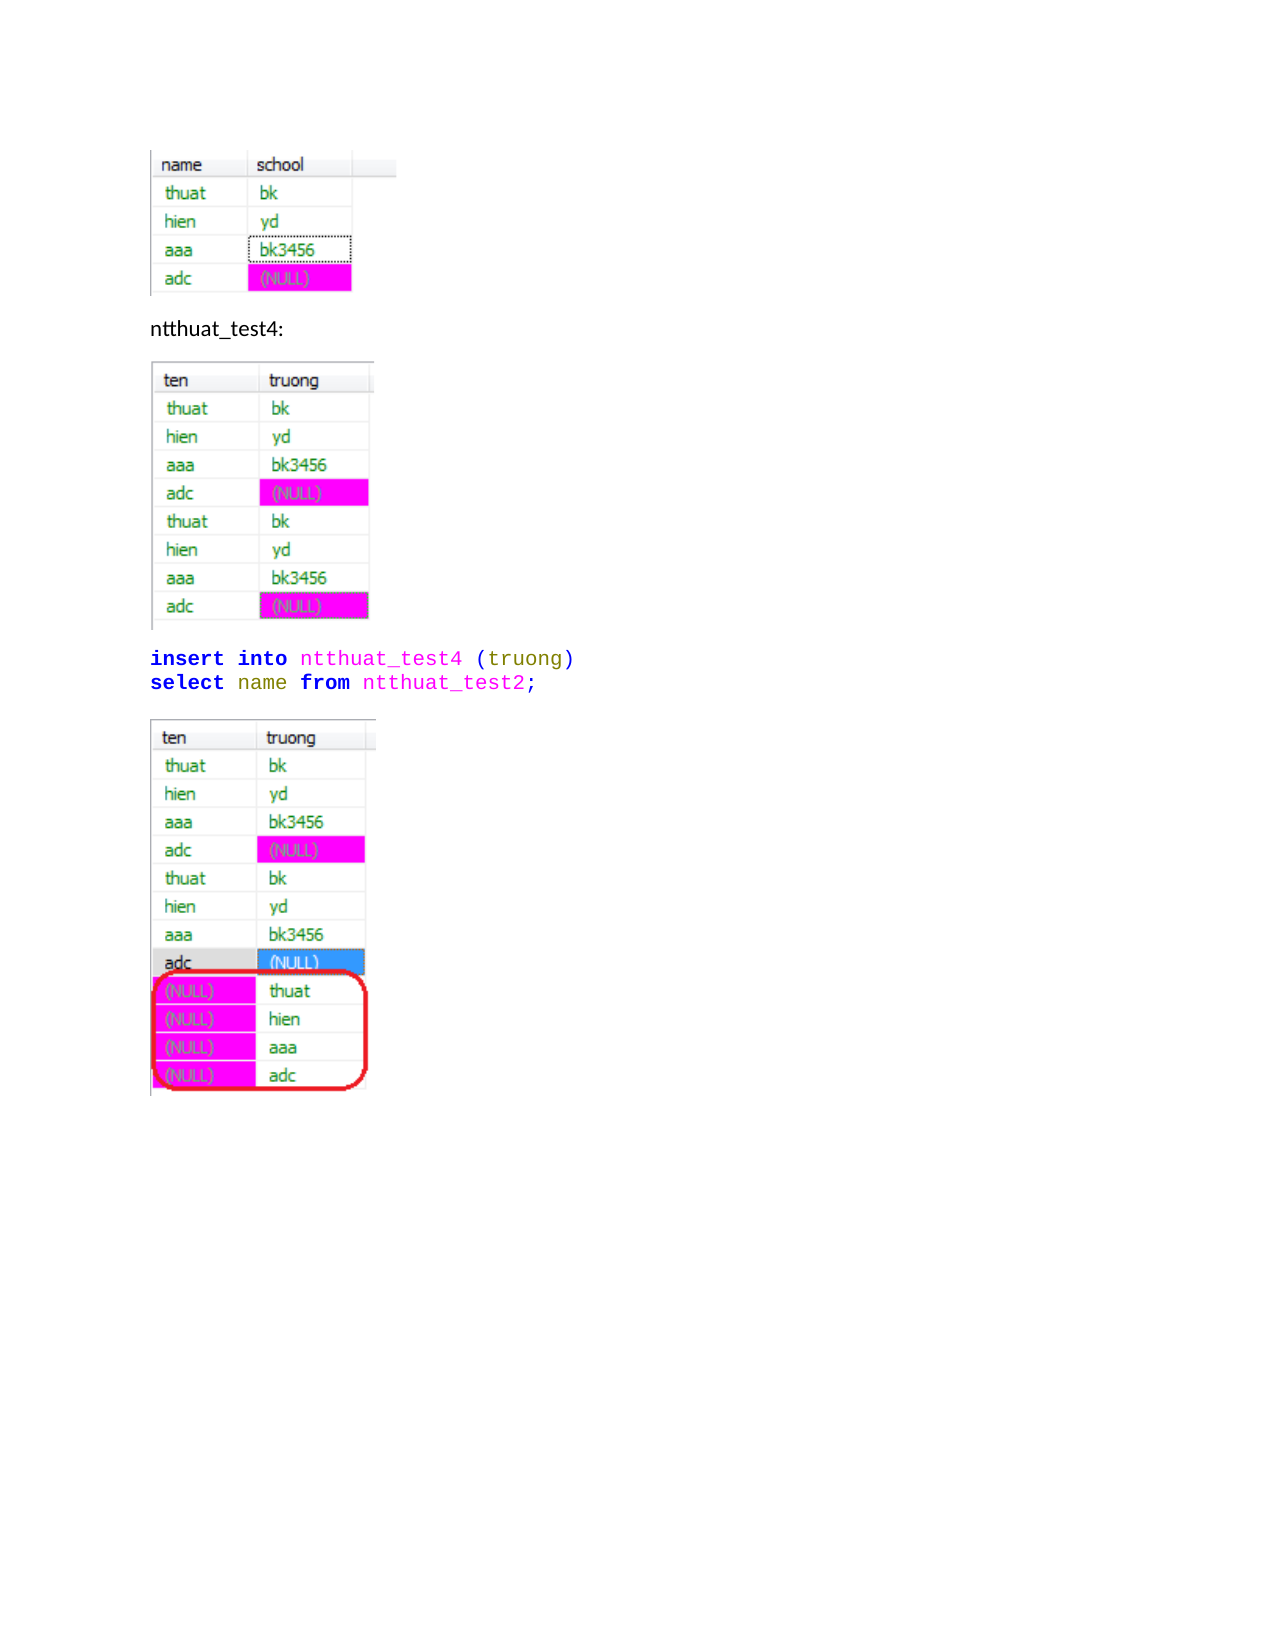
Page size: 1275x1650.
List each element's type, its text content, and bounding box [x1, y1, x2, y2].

text ntthuat_test4: [150, 314, 1125, 342]
picture [150, 361, 375, 630]
text insert into ntthuat_test4 (truong) [150, 648, 1125, 672]
picture [150, 150, 397, 296]
text select name from ntthuat_test2; [150, 672, 1125, 696]
picture [150, 719, 376, 1096]
